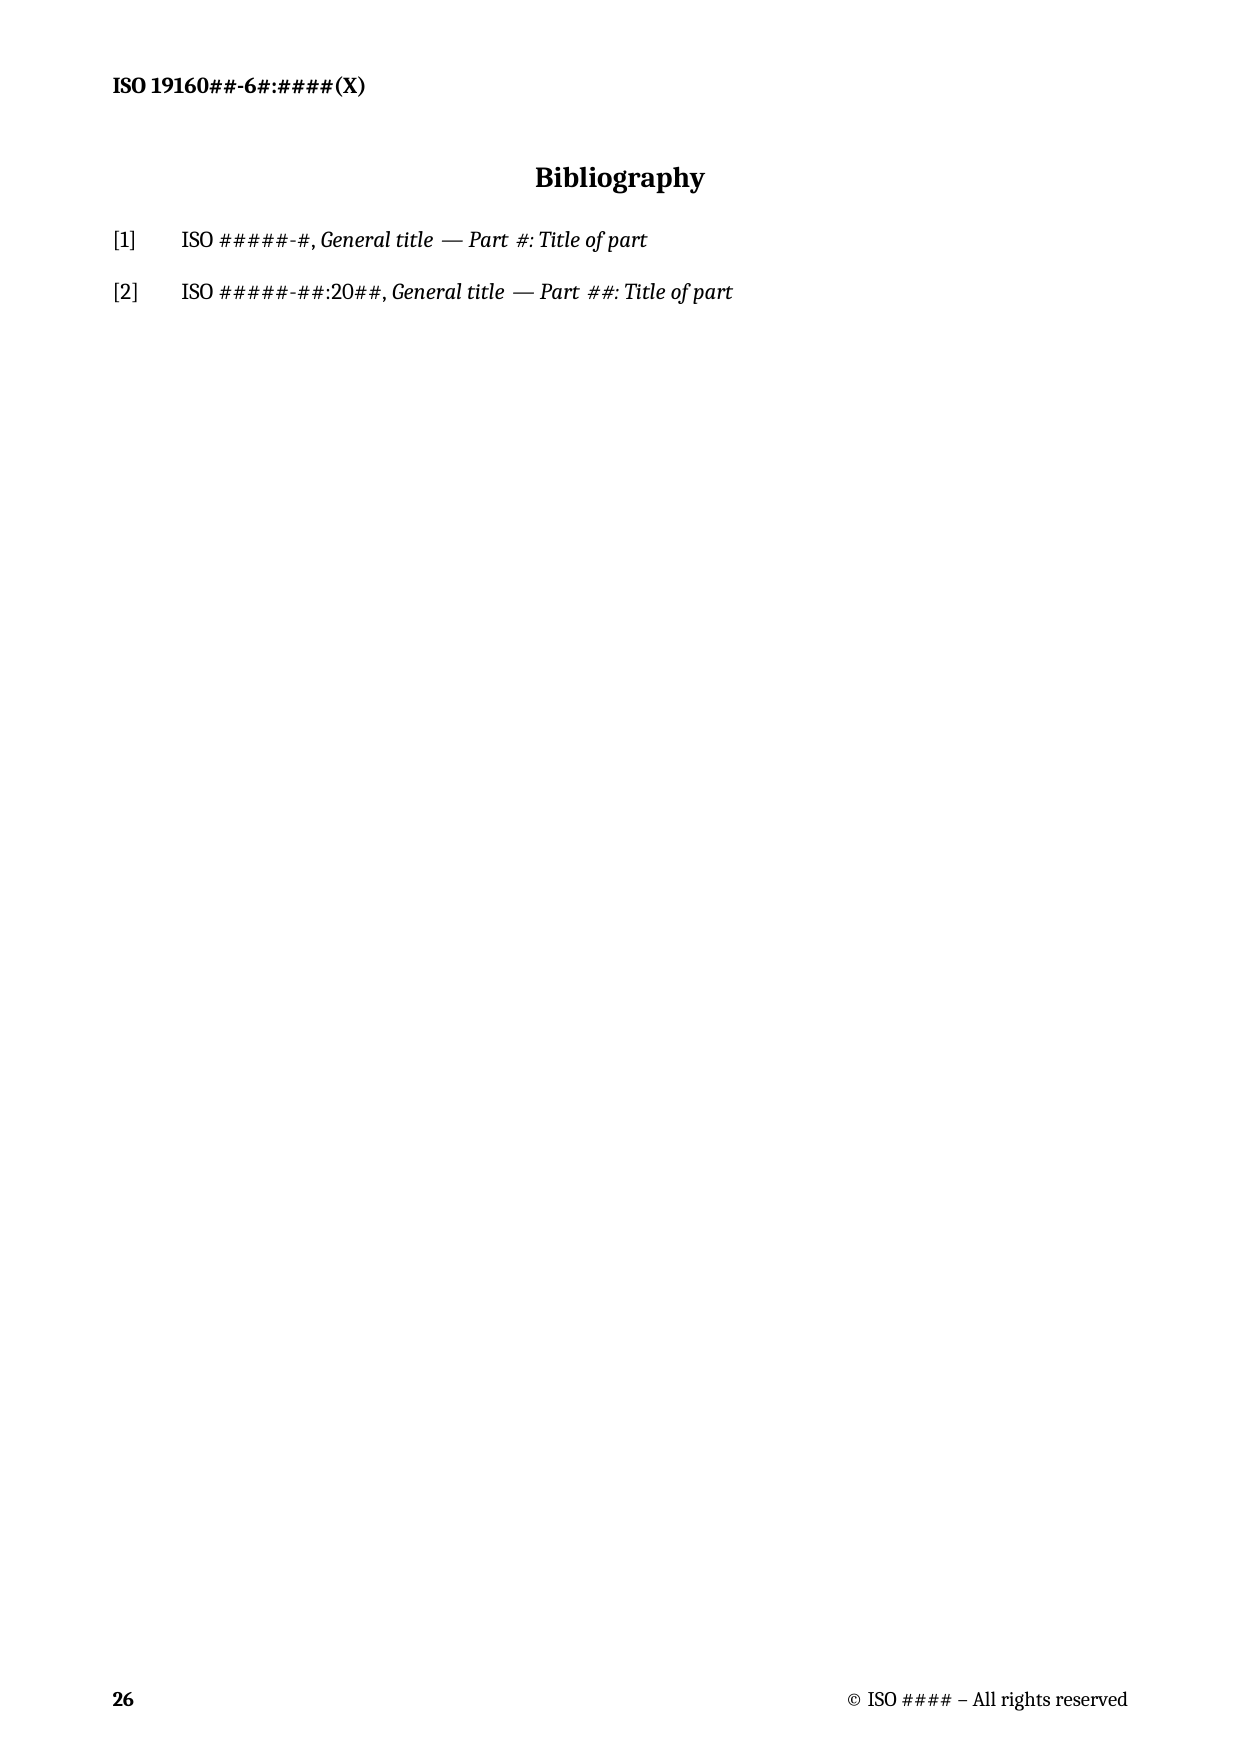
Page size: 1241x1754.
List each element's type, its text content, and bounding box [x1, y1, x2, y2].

text [1] ISO #####-#, General title — Part #: Title of part [112, 227, 1128, 253]
title Bibliography [112, 161, 1128, 195]
text [2] ISO #####-##:20##, General title — Part ##: Title of part [112, 278, 1128, 305]
